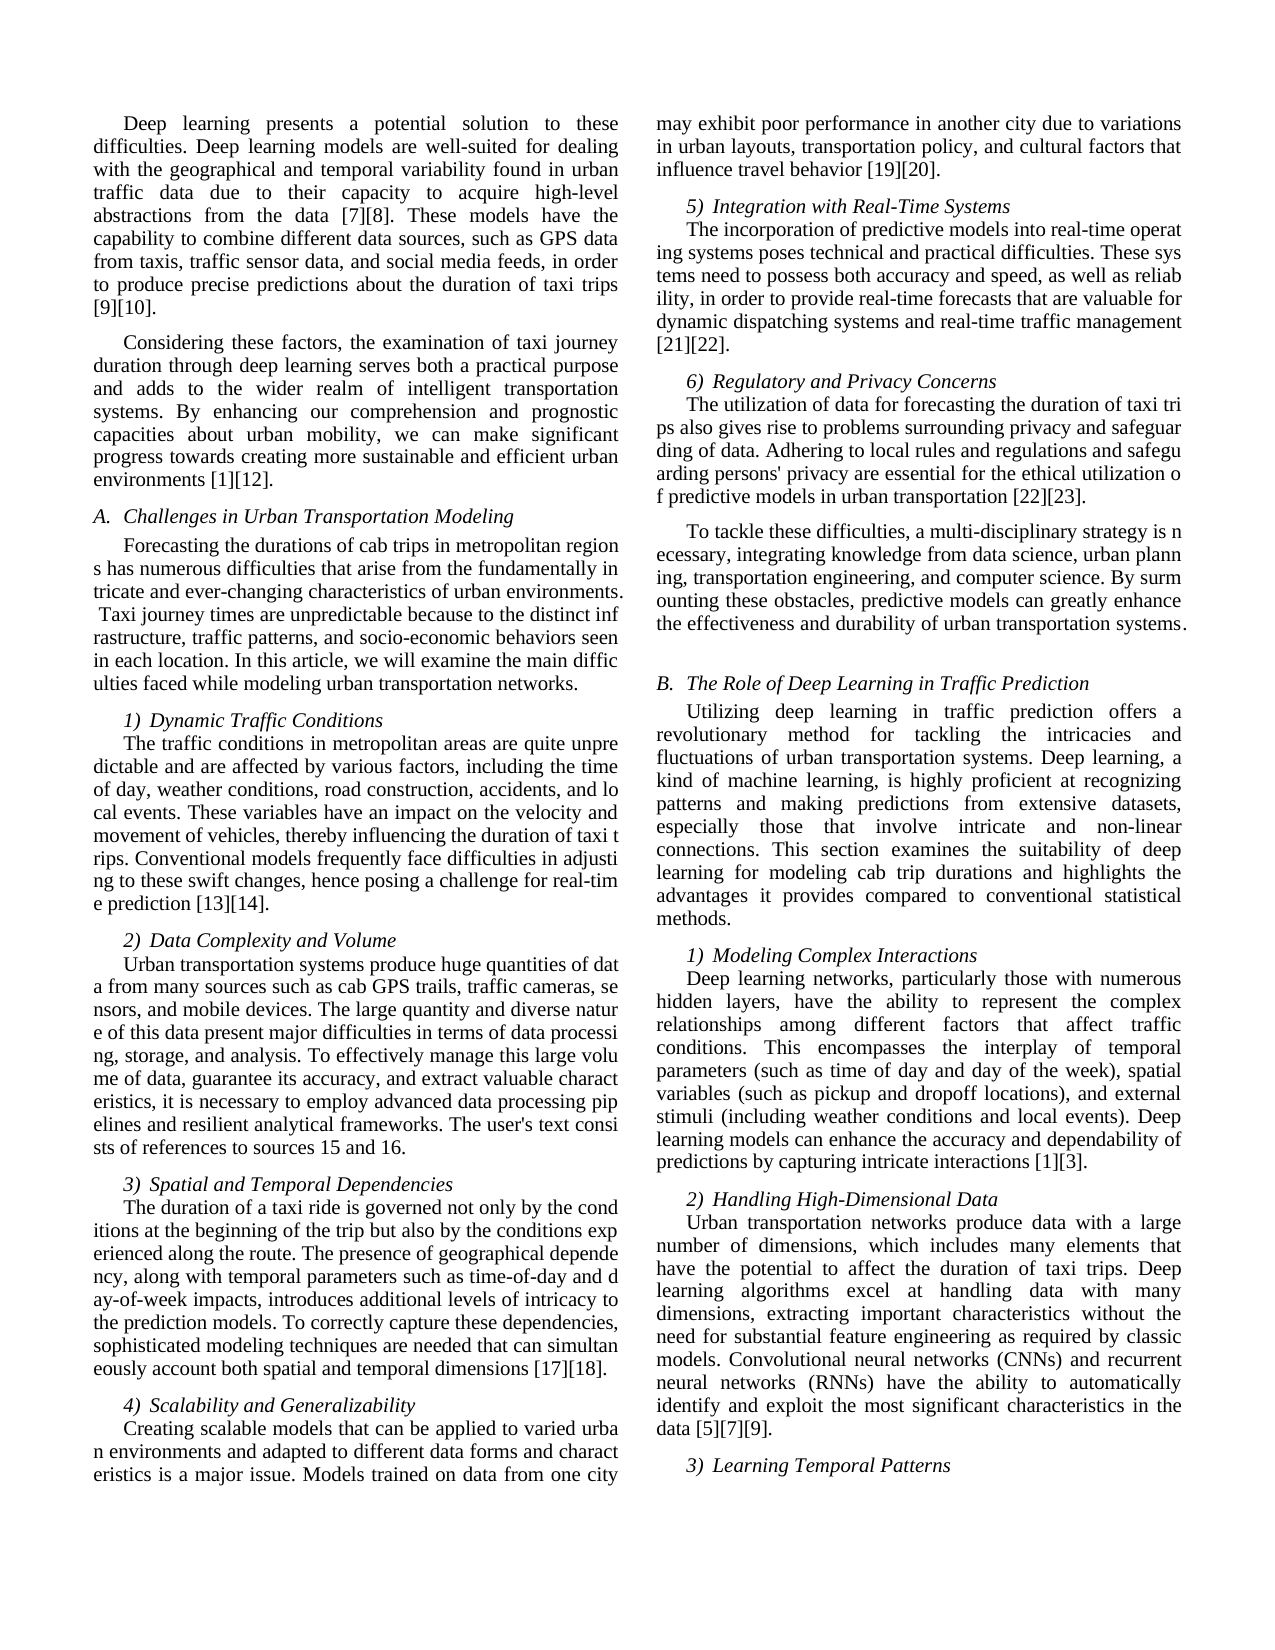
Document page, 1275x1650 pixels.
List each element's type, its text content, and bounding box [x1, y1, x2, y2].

subtitle The Role of Deep Learning in Traffic Prediction [656, 670, 1182, 694]
text The incorporation of predictive models into real-time operating systems poses technical and practical difficulties. These systems need to possess both accuracy and speed, as well as reliability, in order to provide real-time forecasts that are valuable for dynamic dispatching systems and real-time traffic management [21][22]. [656, 219, 1182, 356]
subtitle Handling High-Dimensional Data [656, 1186, 1182, 1211]
text Creating scalable models that can be applied to varied urban environments and adapted to different data forms and characteristics is a major issue. Models trained on data from one city may exhibit poor performance in another city due to variations in urban layouts, transportation policy, and cultural factors that influence travel behavior [19][20]. [93, 1417, 619, 1486]
subtitle Modeling Complex Interactions [656, 942, 1182, 967]
text The utilization of data for forecasting the duration of taxi trips also gives rise to problems surrounding privacy and safeguarding of data. Adhering to local rules and regulations and safeguarding persons' privacy are essential for the ethical utilization of predictive models in urban transportation [22][23]. [656, 393, 1182, 508]
text Considering these factors, the examination of taxi journey duration through deep learning serves both a practical purpose and adds to the wider realm of intelligent transportation systems. By enhancing our comprehension and prognostic capacities about urban mobility, we can make significant progress towards creating more sustainable and efficient urban environments [1][12]. [93, 331, 619, 491]
subtitle Scalability and Generalizability [93, 1392, 619, 1417]
text Utilizing deep learning in traffic prediction offers a revolutionary method for tackling the intricacies and fluctuations of urban transportation systems. Deep learning, a kind of machine learning, is highly proficient at recognizing patterns and making predictions from extensive datasets, especially those that involve intricate and non-linear connections. This section examines the suitability of deep learning for modeling cab trip durations and highlights the advantages it provides compared to conventional statistical methods. [656, 701, 1182, 930]
text Deep learning networks, particularly those with numerous hidden layers, have the ability to represent the complex relationships among different factors that affect traffic conditions. This encompasses the interplay of temporal parameters (such as time of day and day of the week), spatial variables (such as pickup and dropoff locations), and external stimuli (including weather conditions and local events). Deep learning models can enhance the accuracy and dependability of predictions by capturing intricate interactions [1][3]. [656, 967, 1182, 1173]
subtitle Learning Temporal Patterns [656, 1452, 1182, 1477]
subtitle Spatial and Temporal Dependencies [93, 1171, 619, 1196]
subtitle Challenges in Urban Transportation Modeling [93, 504, 619, 528]
text Forecasting the durations of cab trips in metropolitan regions has numerous difficulties that arise from the fundamentally intricate and ever-changing characteristics of urban environments. Taxi journey times are unpredictable because to the distinct infrastructure, traffic patterns, and socio-economic behaviors seen in each location. In this article, we will examine the main difficulties faced while modeling urban transportation networks. [93, 534, 619, 694]
text Deep learning presents a potential solution to these difficulties. Deep learning models are well-suited for dealing with the geographical and temporal variability found in urban traffic data due to their capacity to acquire high-level abstractions from the data [7][8]. These models have the capability to combine different data sources, such as GPS data from taxis, traffic sensor data, and social media feeds, in order to produce precise predictions about the duration of taxi trips [9][10]. [93, 112, 619, 319]
text Urban transportation networks produce data with a large number of dimensions, which includes many elements that have the potential to affect the duration of taxi trips. Deep learning algorithms excel at handling data with many dimensions, extracting important characteristics without the need for substantial feature engineering as required by classic models. Convolutional neural networks (CNNs) and recurrent neural networks (RNNs) have the ability to automatically identify and exploit the most significant characteristics in the data [5][7][9]. [656, 1211, 1182, 1440]
text The duration of a taxi ride is governed not only by the conditions at the beginning of the trip but also by the conditions experienced along the route. The presence of geographical dependency, along with temporal parameters such as time-of-day and day-of-week impacts, introduces additional levels of intricacy to the prediction models. To correctly capture these dependencies, sophisticated modeling techniques are needed that can simultaneously account both spatial and temporal dimensions [17][18]. [93, 1196, 619, 1380]
subtitle Integration with Real-Time Systems [656, 194, 1182, 219]
text Creating scalable models that can be applied to varied urban environments and adapted to different data forms and characteristics is a major issue. Models trained on data from one city may exhibit poor performance in another city due to variations in urban layouts, transportation policy, and cultural factors that influence travel behavior [19][20]. [656, 112, 1182, 181]
subtitle Dynamic Traffic Conditions [93, 707, 619, 732]
text The traffic conditions in metropolitan areas are quite unpredictable and are affected by various factors, including the time of day, weather conditions, road construction, accidents, and local events. These variables have an impact on the velocity and movement of vehicles, thereby influencing the duration of taxi trips. Conventional models frequently face difficulties in adjusting to these swift changes, hence posing a challenge for real-time prediction [13][14]. [93, 732, 619, 915]
subtitle Data Complexity and Volume [93, 928, 619, 953]
text Urban transportation systems produce huge quantities of data from many sources such as cab GPS trails, traffic cameras, sensors, and mobile devices. The large quantity and diverse nature of this data present major difficulties in terms of data processing, storage, and analysis. To effectively manage this large volume of data, guarantee its accuracy, and extract valuable characteristics, it is necessary to employ advanced data processing pipelines and resilient analytical frameworks. The user's text consists of references to sources 15 and 16. [93, 953, 619, 1159]
subtitle Regulatory and Privacy Concerns [656, 368, 1182, 393]
text To tackle these difficulties, a multi-disciplinary strategy is necessary, integrating knowledge from data science, urban planning, transportation engineering, and computer science. By surmounting these obstacles, predictive models can greatly enhance the effectiveness and durability of urban transportation systems. [656, 521, 1182, 658]
